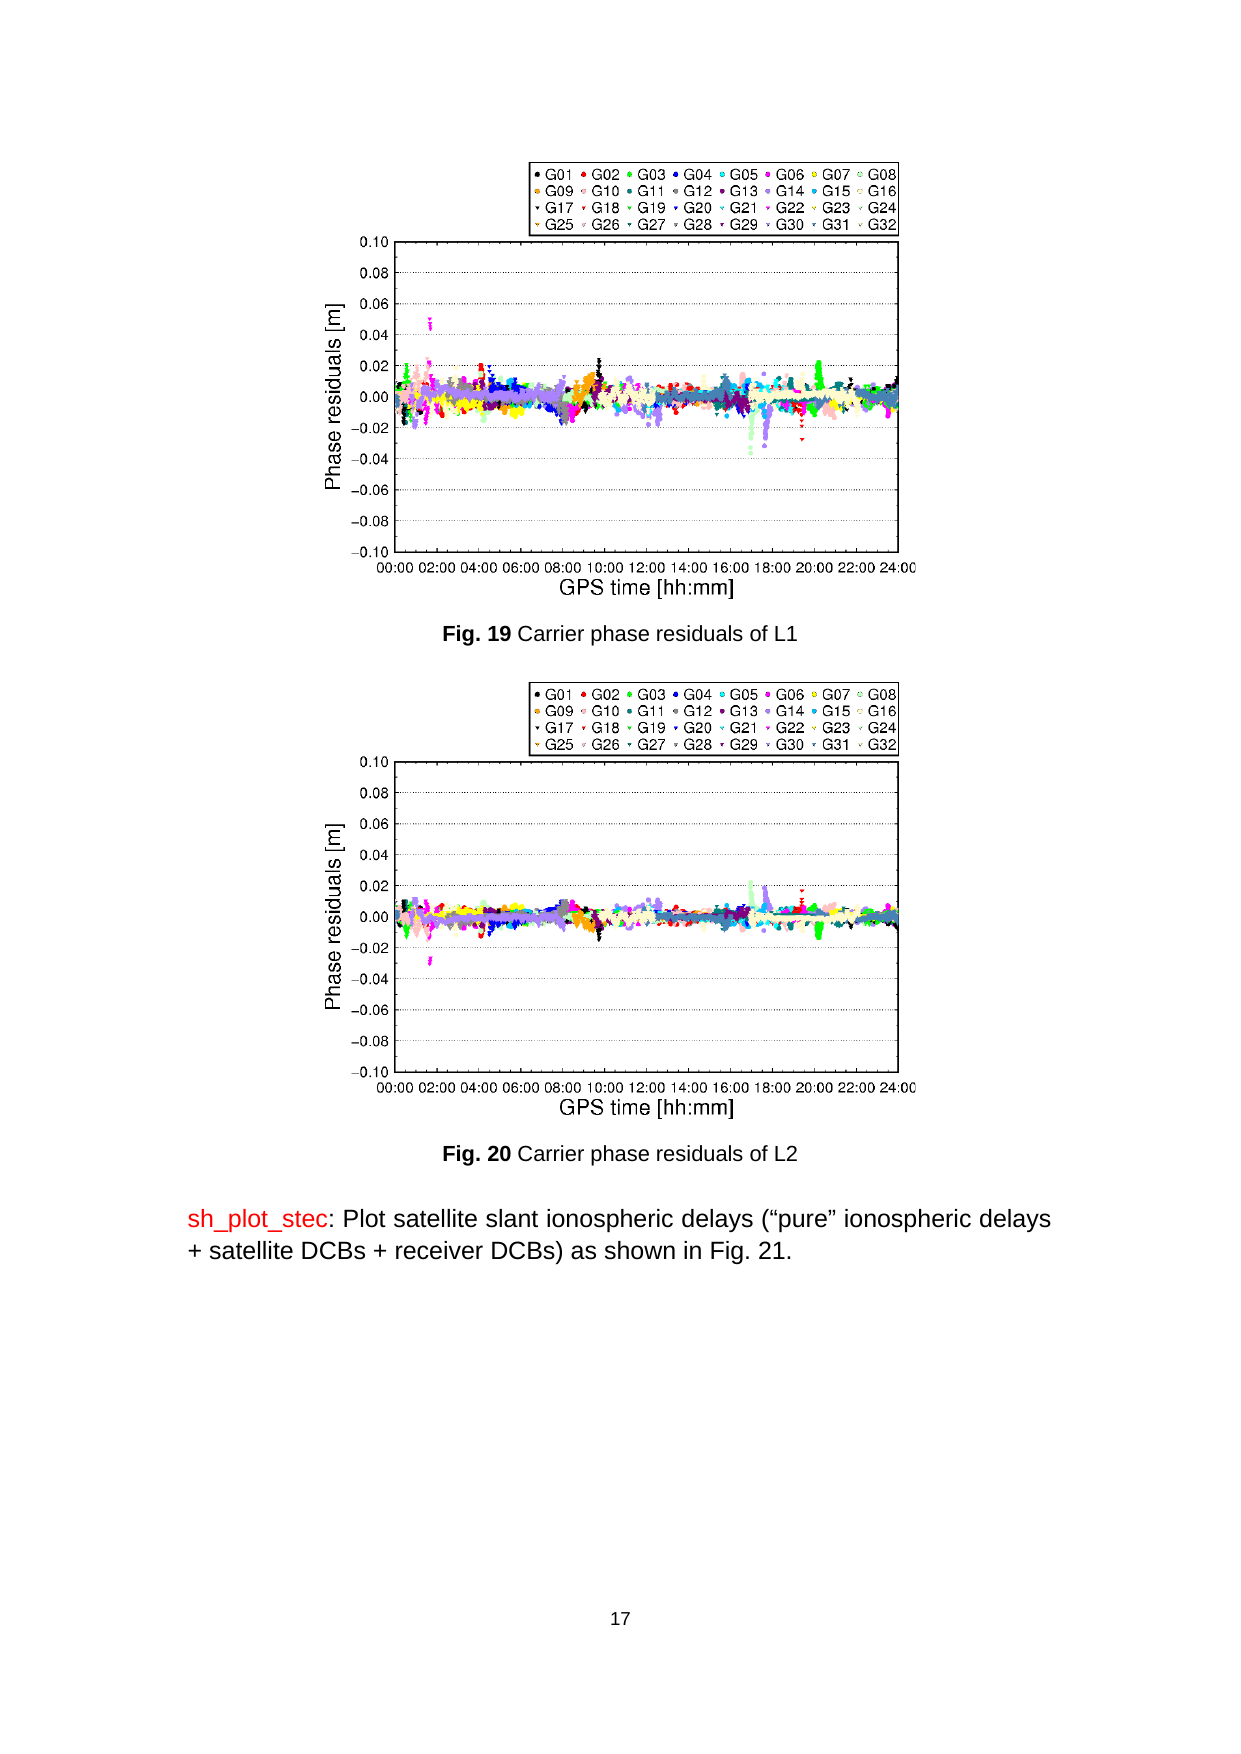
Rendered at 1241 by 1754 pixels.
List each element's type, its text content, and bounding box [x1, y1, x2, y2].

text sh_plot_stec: Plot satellite slant ionospheric delays (“pure” ionospheric delays + satellite DCBs + receiver DCBs) as shown in Fig. 21. [187, 1202, 1053, 1267]
text Fig. 20 Carrier phase residuals of L2 [187, 1137, 1053, 1169]
picture [325, 682, 916, 1119]
picture [325, 162, 916, 599]
text Fig. 19 Carrier phase residuals of L1 [187, 617, 1053, 649]
